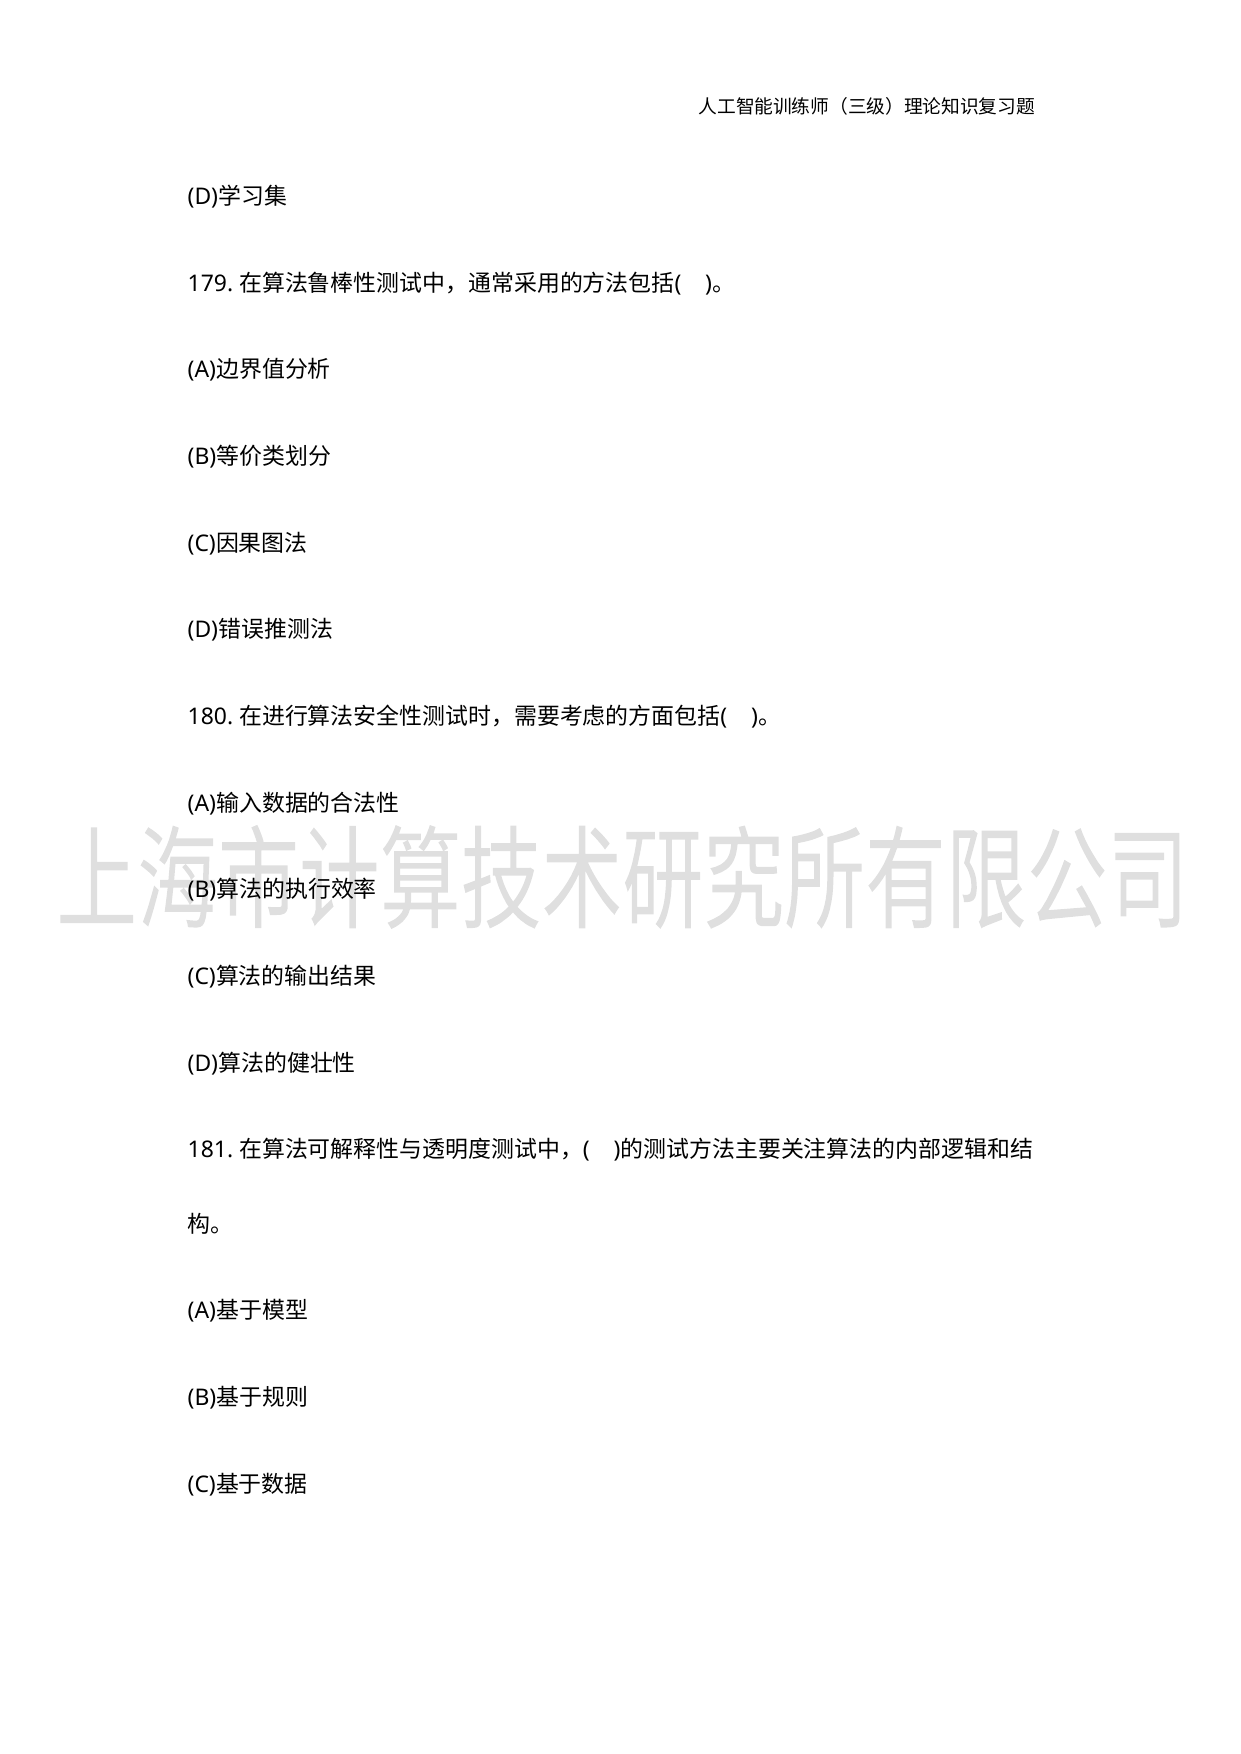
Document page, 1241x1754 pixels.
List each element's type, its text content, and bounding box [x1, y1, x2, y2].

text 180. 在进行算法安全性测试时，需要考虑的方面包括( )。 [187, 682, 1053, 747]
text (B)基于规则 [187, 1363, 1053, 1428]
text (A)边界值分析 [187, 335, 1053, 400]
text (B)等价类划分 [187, 422, 1053, 487]
text (D)错误推测法 [187, 595, 1053, 660]
text (A)输入数据的合法性 [187, 769, 1053, 834]
text 179. 在算法鲁棒性测试中，通常采用的方法包括( )。 [187, 249, 1053, 314]
text 181. 在算法可解释性与透明度测试中，( )的测试方法主要关注算法的内部逻辑和结构。 [187, 1115, 1053, 1255]
text (A)基于模型 [187, 1277, 1053, 1342]
text (D)算法的健壮性 [187, 1029, 1053, 1094]
text (B)算法的执行效率 [187, 855, 1053, 920]
text (C)基于数据 [187, 1450, 1053, 1515]
text (D)学习集 [187, 162, 1053, 227]
text (C)因果图法 [187, 509, 1053, 574]
text (C)算法的输出结果 [187, 942, 1053, 1007]
